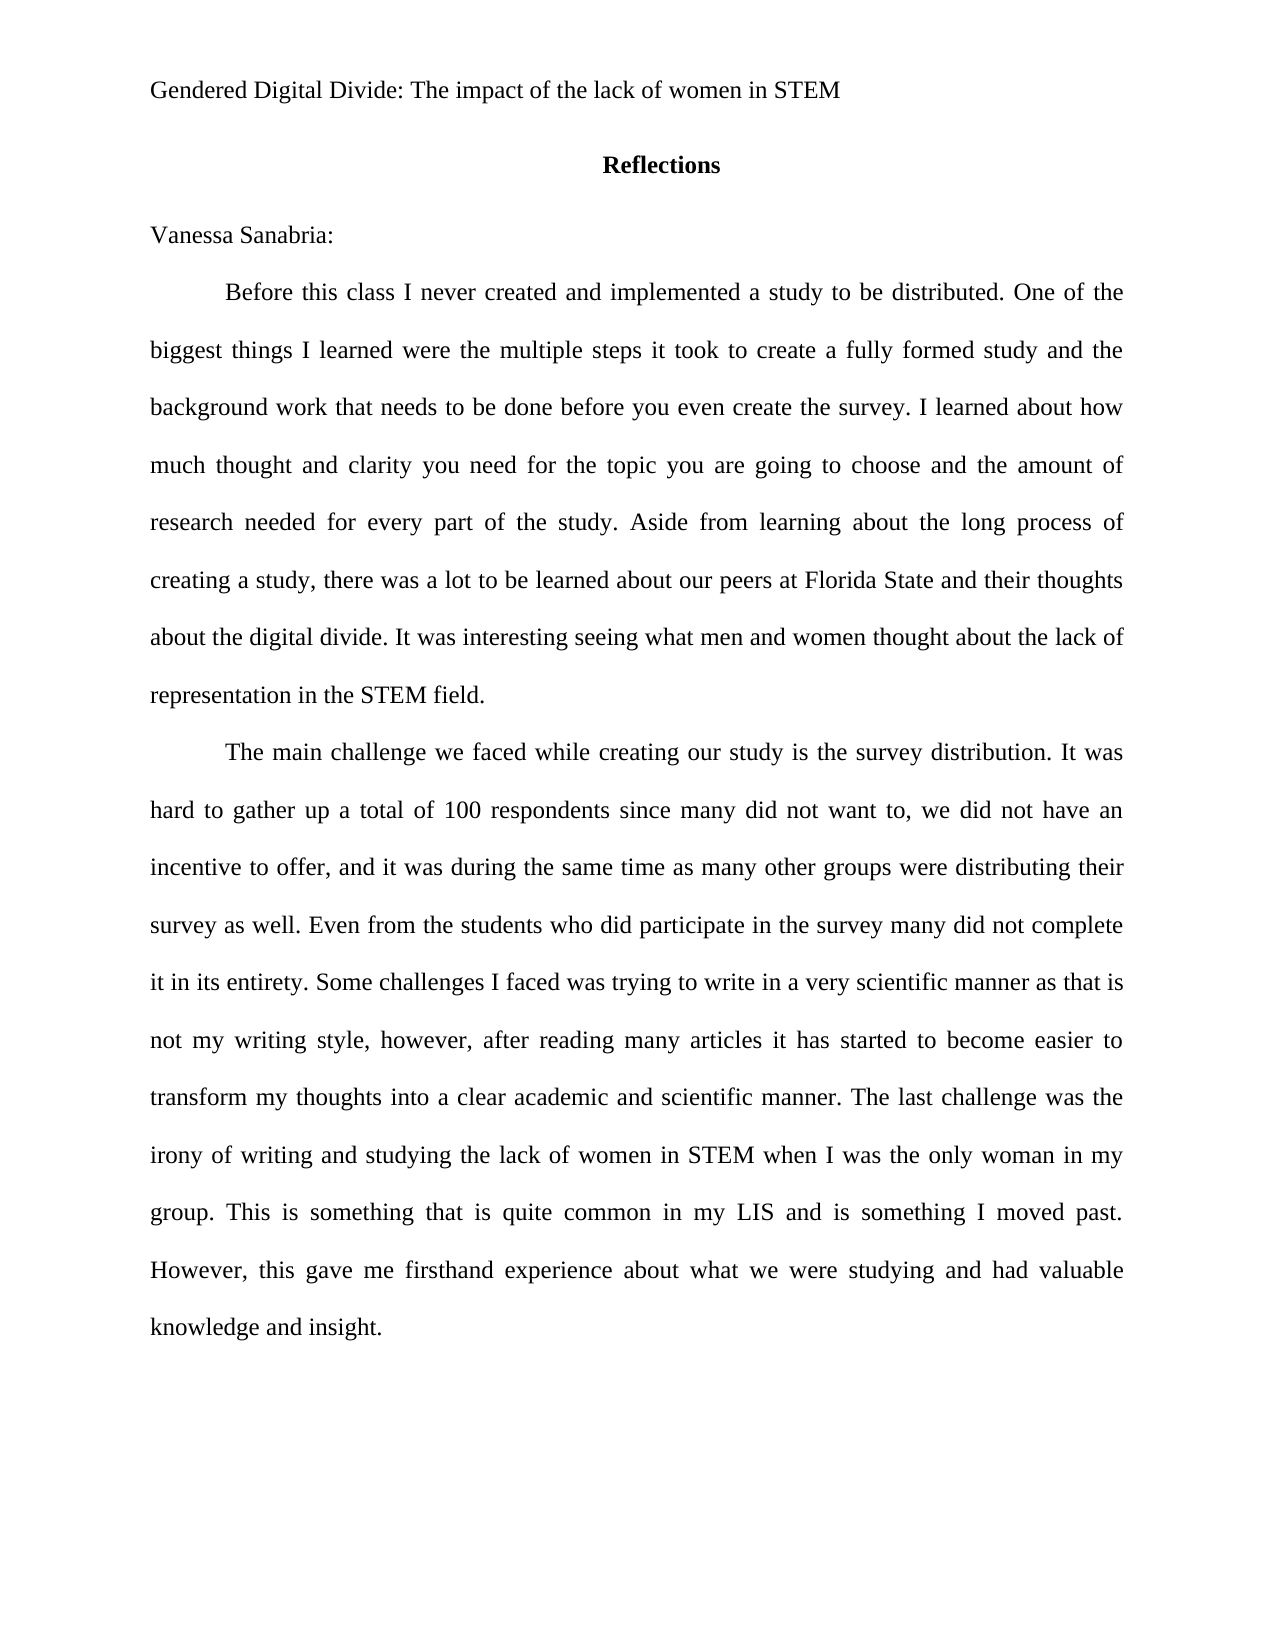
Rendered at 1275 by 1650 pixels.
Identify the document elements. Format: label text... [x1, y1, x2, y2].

text Before this class I never created and implemented a study to be distributed. One of the biggest things I learned were the multiple steps it took to create a fully formed study and the background work that needs to be done before you even create the survey. I learned about how much thought and clarity you need for the topic you are going to choose and the amount of research needed for every part of the study. Aside from learning about the long process of creating a study, there was a lot to be learned about our peers at Florida State and their thoughts about the digital divide. It was interesting seeing what men and women thought about the lack of representation in the STEM field. [150, 277, 1125, 709]
subtitle Reflections [198, 150, 1125, 179]
text The main challenge we faced while creating our study is the survey distribution. It was hard to gather up a total of 100 respondents since many did not want to, we did not have an incentive to offer, and it was during the same time as many other groups were distributing their survey as well. Even from the students who did participate in the survey many did not complete it in its entirety. Some challenges I faced was trying to write in a very scientific manner as that is not my writing style, however, after reading many articles it has started to become easier to transform my thoughts into a clear academic and scientific manner. The last challenge was the irony of writing and studying the lack of women in STEM when I was the only woman in my group. This is something that is quite common in my LIS and is something I moved past. However, this gave me firsthand experience about what we were studying and had valuable knowledge and insight. [150, 737, 1125, 1341]
text Vanessa Sanabria: [150, 220, 1125, 249]
